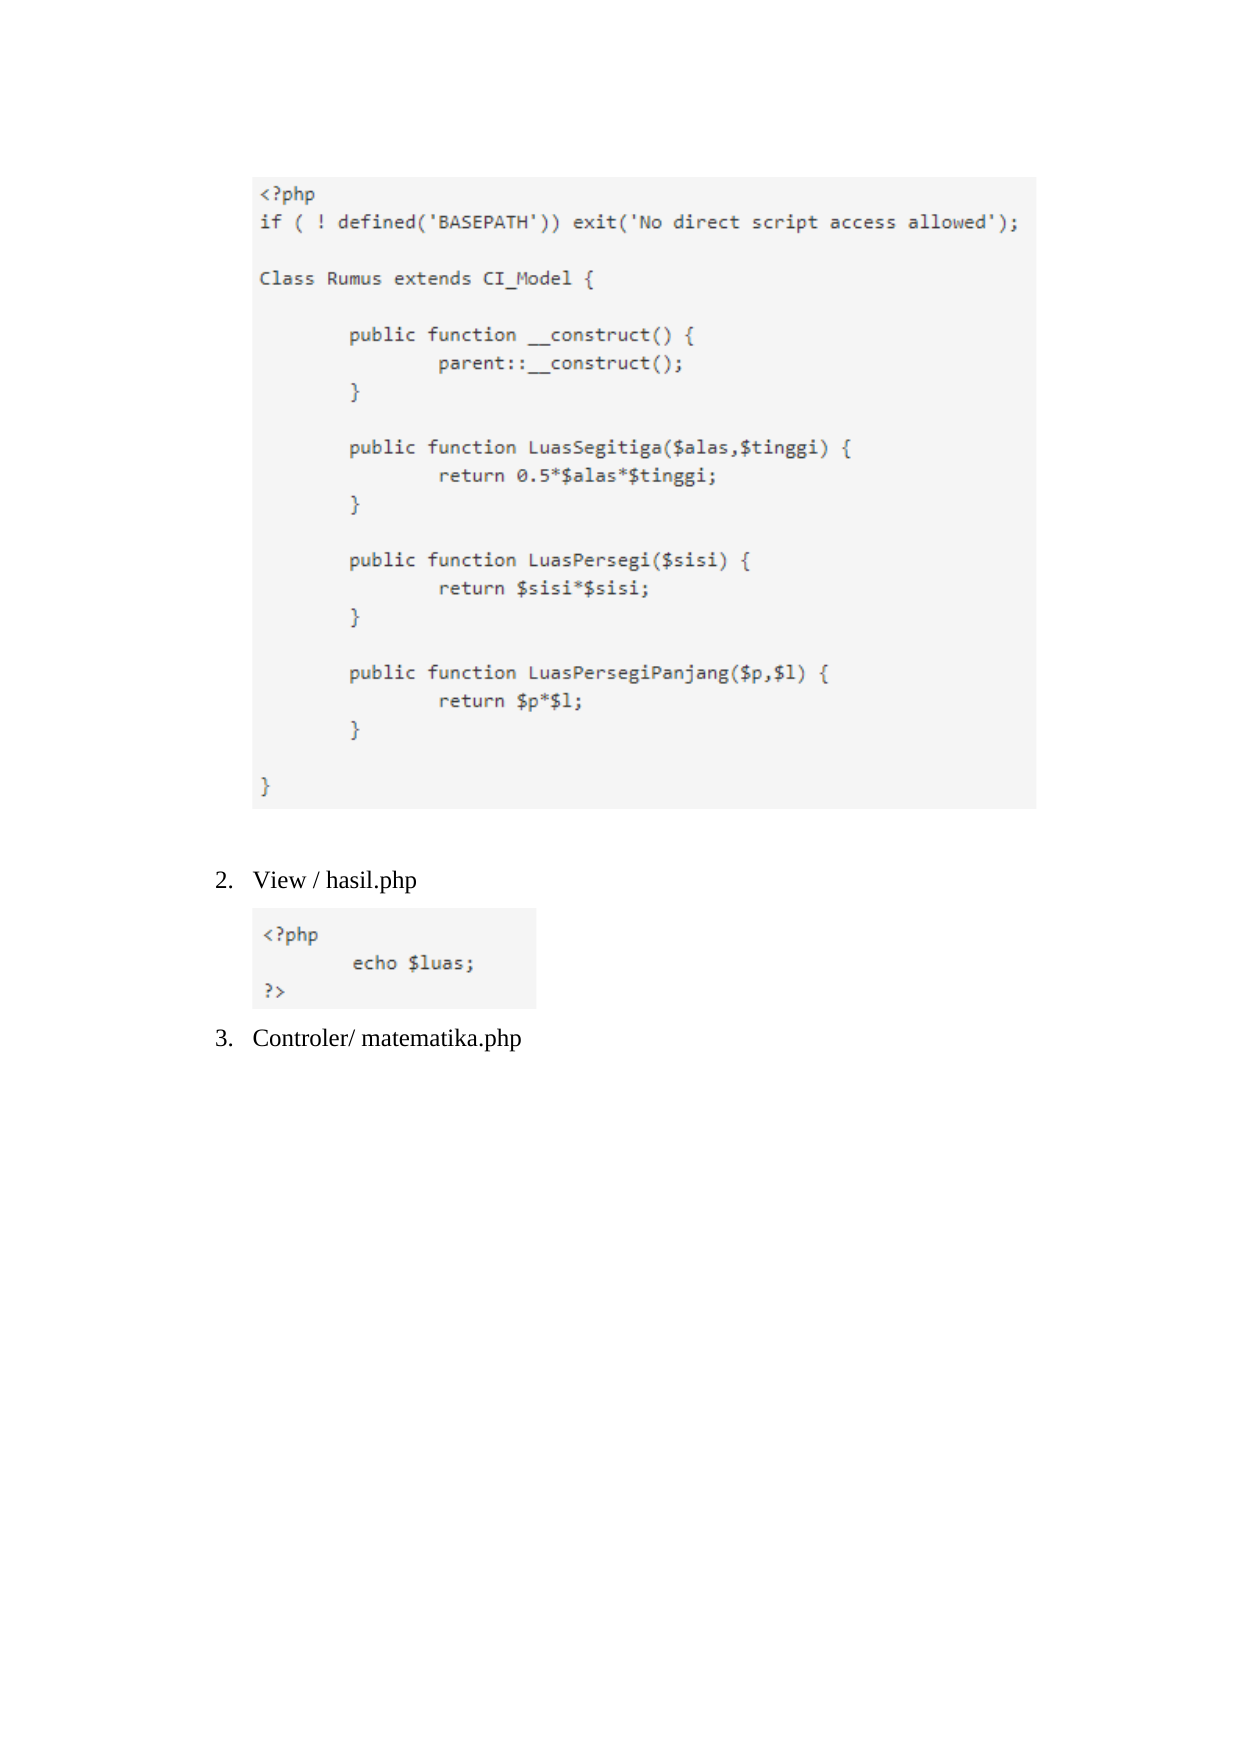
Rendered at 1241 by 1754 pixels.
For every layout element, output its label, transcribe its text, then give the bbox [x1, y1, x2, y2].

list Controler/ matematika.php [215, 1023, 1063, 1051]
picture [252, 908, 537, 1009]
list View / hasil.php [215, 866, 1063, 894]
picture [252, 177, 1037, 809]
